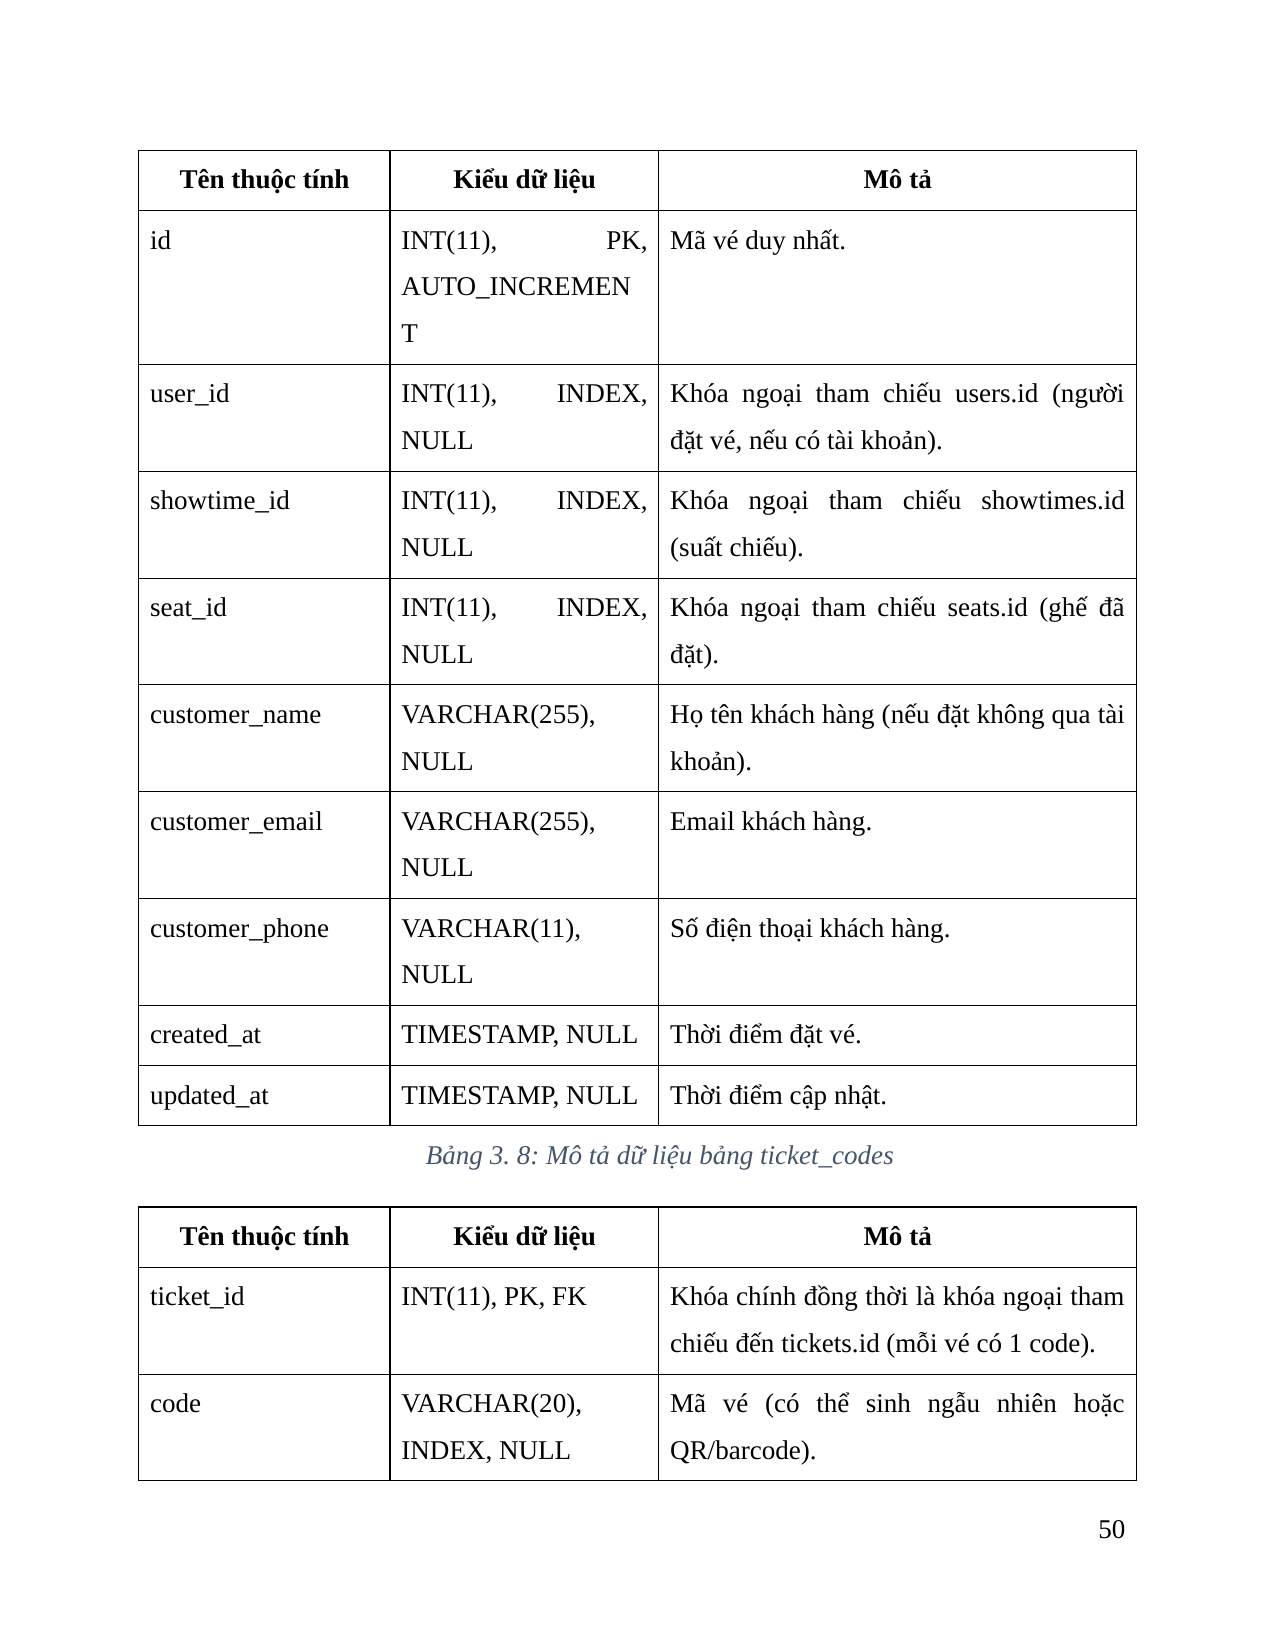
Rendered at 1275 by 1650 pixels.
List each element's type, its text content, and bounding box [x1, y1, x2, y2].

table_cell Họ tên khách hàng (nếu đặt không qua tài khoản). [659, 685, 1136, 791]
table_cell INT(11), PK, FK [391, 1268, 658, 1373]
table_cell customer_phone [139, 899, 389, 1005]
table_header Mô tả [659, 151, 1136, 210]
table_cell TIMESTAMP, NULL [391, 1006, 658, 1065]
table_cell Số điện thoại khách hàng. [659, 899, 1136, 1005]
table_cell VARCHAR(255), NULL [391, 685, 658, 791]
table_cell Khóa ngoại tham chiếu showtimes.id (suất chiếu). [659, 472, 1136, 577]
table_cell code [139, 1375, 389, 1480]
table_cell Khóa chính đồng thời là khóa ngoại tham chiếu đến tickets.id (mỗi vé có 1 code). [659, 1268, 1136, 1373]
table_cell customer_name [139, 685, 389, 791]
text Bảng 3. 8: Mô tả dữ liệu bảng ticket_codes [194, 1139, 1125, 1170]
table_cell VARCHAR(20), INDEX, NULL [391, 1375, 658, 1480]
table_header Kiểu dữ liệu [391, 151, 658, 210]
table_cell INT(11), PK, AUTO_INCREMENT [391, 211, 658, 364]
table_cell Thời điểm cập nhật. [659, 1066, 1136, 1125]
table_cell user_id [139, 365, 389, 471]
table_cell VARCHAR(255), NULL [391, 792, 658, 898]
table_header Tên thuộc tính [139, 1208, 389, 1267]
table_cell customer_email [139, 792, 389, 898]
table_cell Mã vé (có thể sinh ngẫu nhiên hoặc QR/barcode). [659, 1375, 1136, 1480]
table_cell Thời điểm đặt vé. [659, 1006, 1136, 1065]
table_cell VARCHAR(11), NULL [391, 899, 658, 1005]
table_cell INT(11), INDEX, NULL [391, 365, 658, 471]
table_cell showtime_id [139, 472, 389, 577]
table_cell id [139, 211, 389, 364]
table_cell Email khách hàng. [659, 792, 1136, 898]
table_cell updated_at [139, 1066, 389, 1125]
table_cell ticket_id [139, 1268, 389, 1373]
table_cell INT(11), INDEX, NULL [391, 579, 658, 684]
table_cell Khóa ngoại tham chiếu seats.id (ghế đã đặt). [659, 579, 1136, 684]
table_header Tên thuộc tính [139, 151, 389, 210]
table_cell Khóa ngoại tham chiếu users.id (người đặt vé, nếu có tài khoản). [659, 365, 1136, 471]
table_cell INT(11), INDEX, NULL [391, 472, 658, 577]
table_cell created_at [139, 1006, 389, 1065]
table_cell TIMESTAMP, NULL [391, 1066, 658, 1125]
table_cell Mã vé duy nhất. [659, 211, 1136, 364]
table_header Kiểu dữ liệu [391, 1208, 658, 1267]
table_header Mô tả [659, 1208, 1136, 1267]
table_cell seat_id [139, 579, 389, 684]
